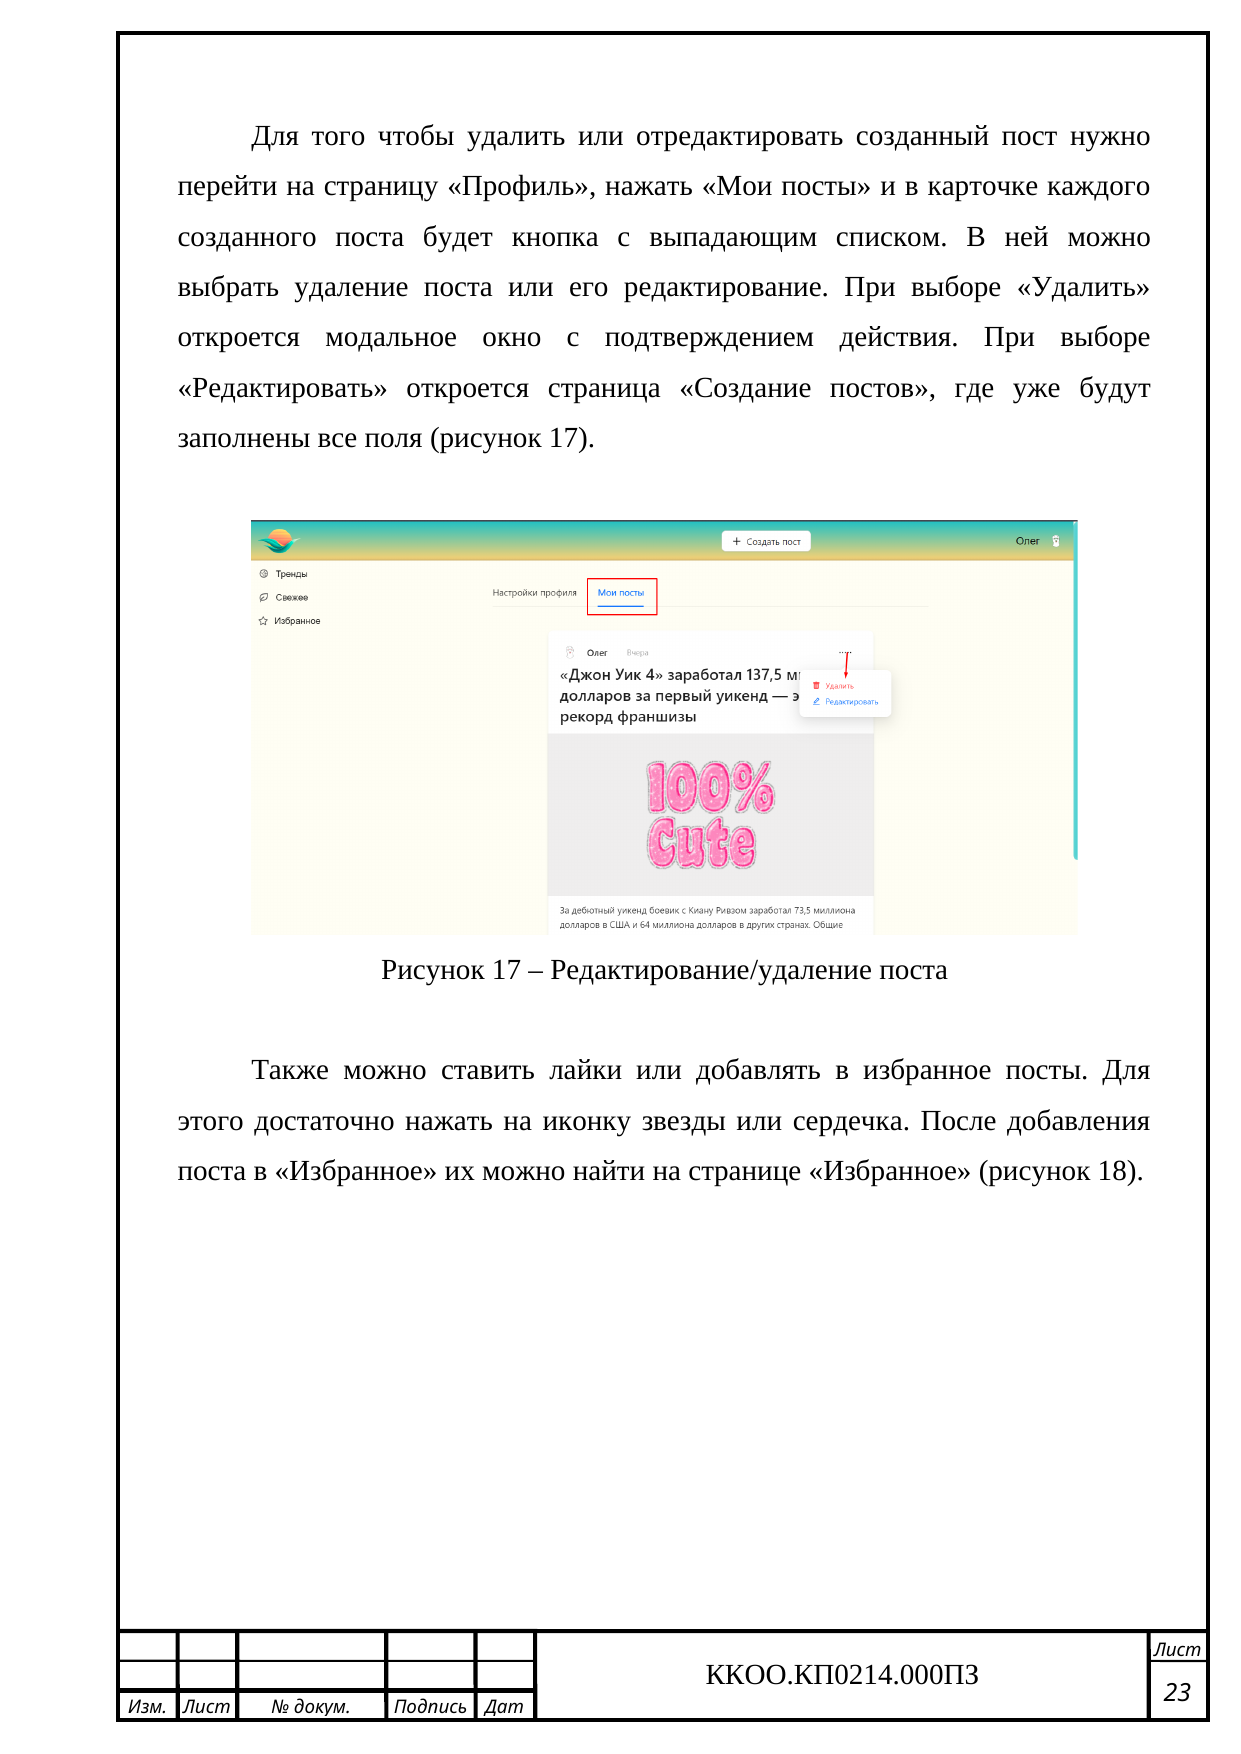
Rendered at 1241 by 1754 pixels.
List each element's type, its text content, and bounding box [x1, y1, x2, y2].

text Также можно ставить лайки или добавлять в избранное посты. Для этого достаточно нажать на иконку звезды или сердечка. После добавления поста в «Избранное» их можно найти на странице «Избранное» (рисунок 18). [177, 1052, 1152, 1187]
text Рисунок 17 – Редактирование/удаление поста [177, 952, 1152, 985]
picture [251, 520, 1078, 935]
text Для того чтобы удалить или отредактировать созданный пост нужно перейти на страницу «Профиль», нажать «Мои посты» и в карточке каждого созданного поста будет кнопка с выпадающим списком. В ней можно выбрать удаление поста или его редактирование. При выборе «Удалить» откроется модальное окно с подтверждением действия. При выборе «Редактировать» откроется страница «Создание постов», где уже будут заполнены все поля (рисунок 17). [177, 118, 1152, 453]
